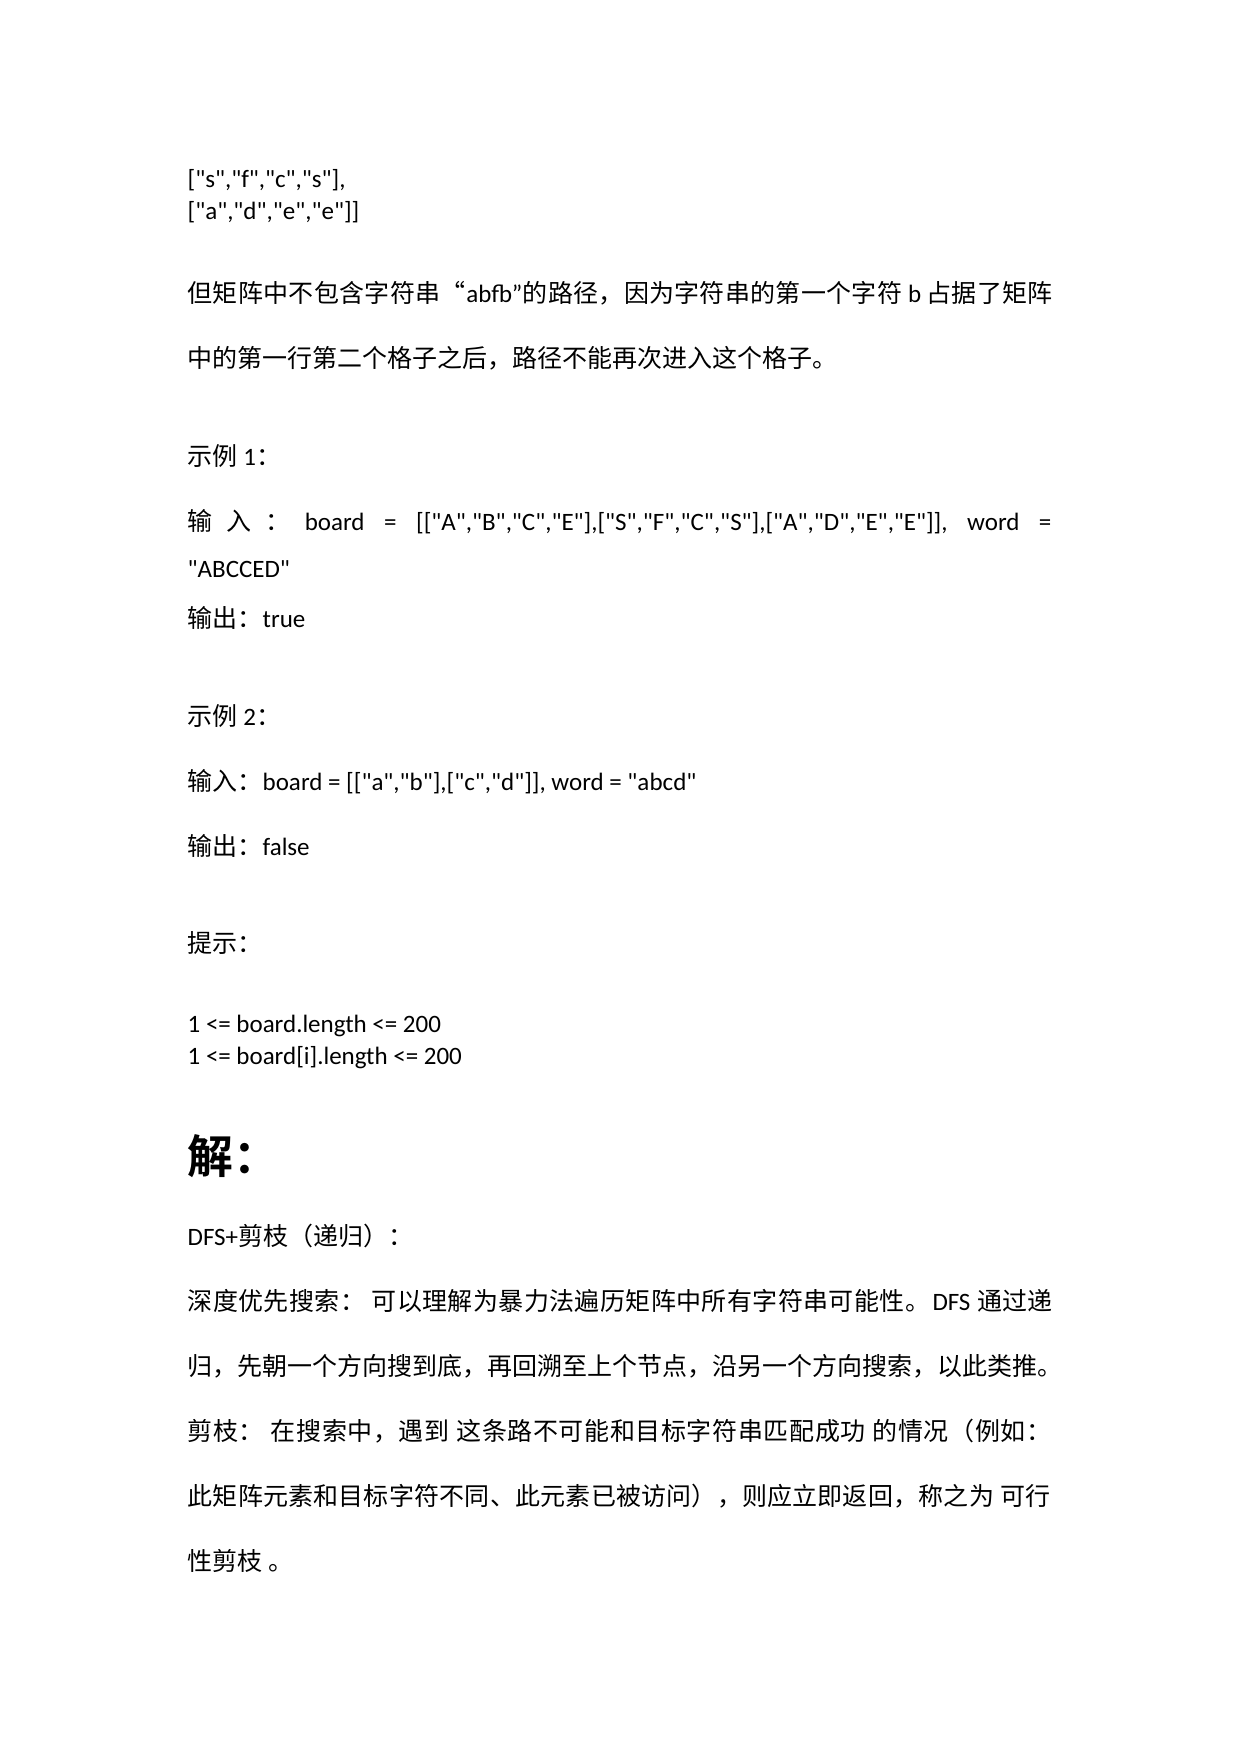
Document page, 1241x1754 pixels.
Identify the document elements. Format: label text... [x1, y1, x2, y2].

text 1 <= board.length <= 200 [187, 1007, 1053, 1039]
text 深度优先搜索： 可以理解为暴力法遍历矩阵中所有字符串可能性。DFS 通过递归，先朝一个方向搜到底，再回溯至上个节点，沿另一个方向搜索，以此类推。 [187, 1267, 1053, 1397]
text 但矩阵中不包含字符串“abfb”的路径，因为字符串的第一个字符b占据了矩阵中的第一行第二个格子之后，路径不能再次进入这个格子。 [187, 259, 1053, 389]
text 示例 1： [187, 422, 1053, 487]
text 输出：true [187, 584, 1053, 649]
text DFS+剪枝（递归）： [187, 1202, 1053, 1267]
text 1 <= board[i].length <= 200 [187, 1039, 1053, 1072]
text 解： [187, 1104, 1053, 1202]
text 输入：board = [["A","B","C","E"],["S","F","C","S"],["A","D","E","E"]], word = "ABCCED" [187, 487, 1053, 584]
text 输入：board = [["a","b"],["c","d"]], word = "abcd" [187, 747, 1053, 812]
text ["a","d","e","e"]] [187, 194, 1053, 227]
text 提示： [187, 909, 1053, 974]
text 剪枝： 在搜索中，遇到 这条路不可能和目标字符串匹配成功 的情况（例如：此矩阵元素和目标字符不同、此元素已被访问），则应立即返回，称之为 可行性剪枝 。 [187, 1397, 1053, 1592]
text ["s","f","c","s"], [187, 162, 1053, 194]
text 输出：false [187, 812, 1053, 877]
text 示例 2： [187, 682, 1053, 747]
